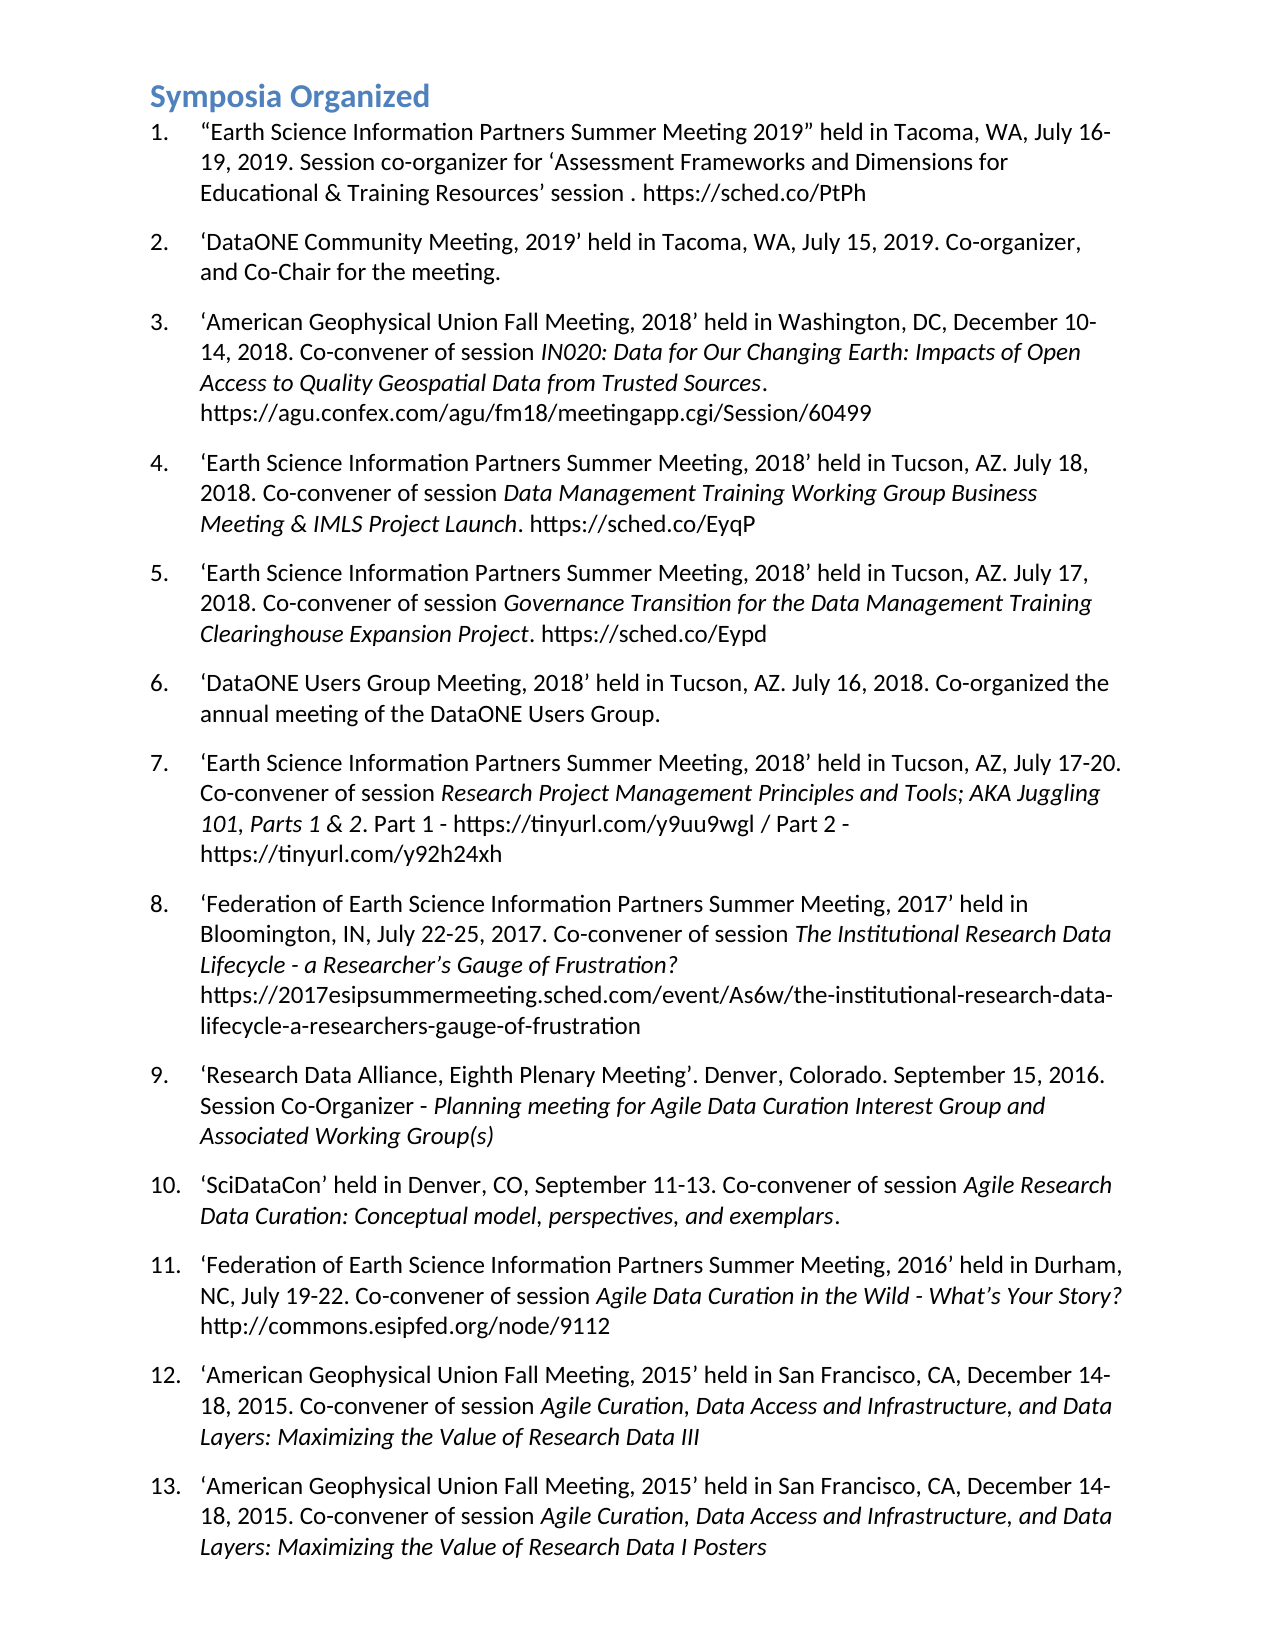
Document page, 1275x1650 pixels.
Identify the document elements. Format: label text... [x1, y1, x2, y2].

list ‘DataONE Community Meeting, 2019’ held in Tacoma, WA, July 15, 2019. Co-organizer, and Co-Chair for the meeting. [150, 226, 1125, 287]
list ‘Federation of Earth Science Information Partners Summer Meeting, 2017’ held in Bloomington, IN, July 22-25, 2017. Co-convener of session The Institutional Research Data Lifecycle - a Researcher’s Gauge of Frustration? https://2017esipsummermeeting.sched.com/event/As6w/the-institutional-research-data-lifecycle-a-researchers-gauge-of-frustration [150, 888, 1125, 1041]
list ‘American Geophysical Union Fall Meeting, 2018’ held in Washington, DC, December 10-14, 2018. Co-convener of session IN020: Data for Our Changing Earth: Impacts of Open Access to Quality Geospatial Data from Trusted Sources. https://agu.confex.com/agu/fm18/meetingapp.cgi/Session/60499 [150, 306, 1125, 428]
list ‘Earth Science Information Partners Summer Meeting, 2018’ held in Tucson, AZ. July 18, 2018. Co-convener of session Data Management Training Working Group Business Meeting & IMLS Project Launch. https://sched.co/EyqP [150, 447, 1125, 538]
list ‘American Geophysical Union Fall Meeting, 2015’ held in San Francisco, CA, December 14-18, 2015. Co-convener of session Agile Curation, Data Access and Infrastructure, and Data Layers: Maximizing the Value of Research Data III [150, 1360, 1125, 1451]
list “Earth Science Information Partners Summer Meeting 2019” held in Tacoma, WA, July 16-19, 2019. Session co-organizer for ‘Assessment Frameworks and Dimensions for Educational & Training Resources’ session . https://sched.co/PtPh [150, 116, 1125, 207]
subtitle Symposia Organized [150, 75, 1125, 116]
list ‘Research Data Alliance, Eighth Plenary Meeting’. Denver, Colorado. September 15, 2016. Session Co-Organizer - Planning meeting for Agile Data Curation Interest Group and Associated Working Group(s) [150, 1059, 1125, 1151]
list ‘SciDataCon’ held in Denver, CO, September 11-13. Co-convener of session Agile Research Data Curation: Conceptual model, perspectives, and exemplars. [150, 1169, 1125, 1231]
list ‘Federation of Earth Science Information Partners Summer Meeting, 2016’ held in Durham, NC, July 19-22. Co-convener of session Agile Data Curation in the Wild - What’s Your Story? http://commons.esipfed.org/node/9112 [150, 1249, 1125, 1341]
list ‘Earth Science Information Partners Summer Meeting, 2018’ held in Tucson, AZ. July 17, 2018. Co-convener of session Governance Transition for the Data Management Training Clearinghouse Expansion Project. https://sched.co/Eypd [150, 557, 1125, 648]
list ‘DataONE Users Group Meeting, 2018’ held in Tucson, AZ. July 16, 2018. Co-organized the annual meeting of the DataONE Users Group. [150, 667, 1125, 728]
list ‘Earth Science Information Partners Summer Meeting, 2018’ held in Tucson, AZ, July 17-20. Co-convener of session Research Project Management Principles and Tools; AKA Juggling 101, Parts 1 & 2. Part 1 - https://tinyurl.com/y9uu9wgl / Part 2 - https://tinyurl.com/y92h24xh [150, 747, 1125, 869]
